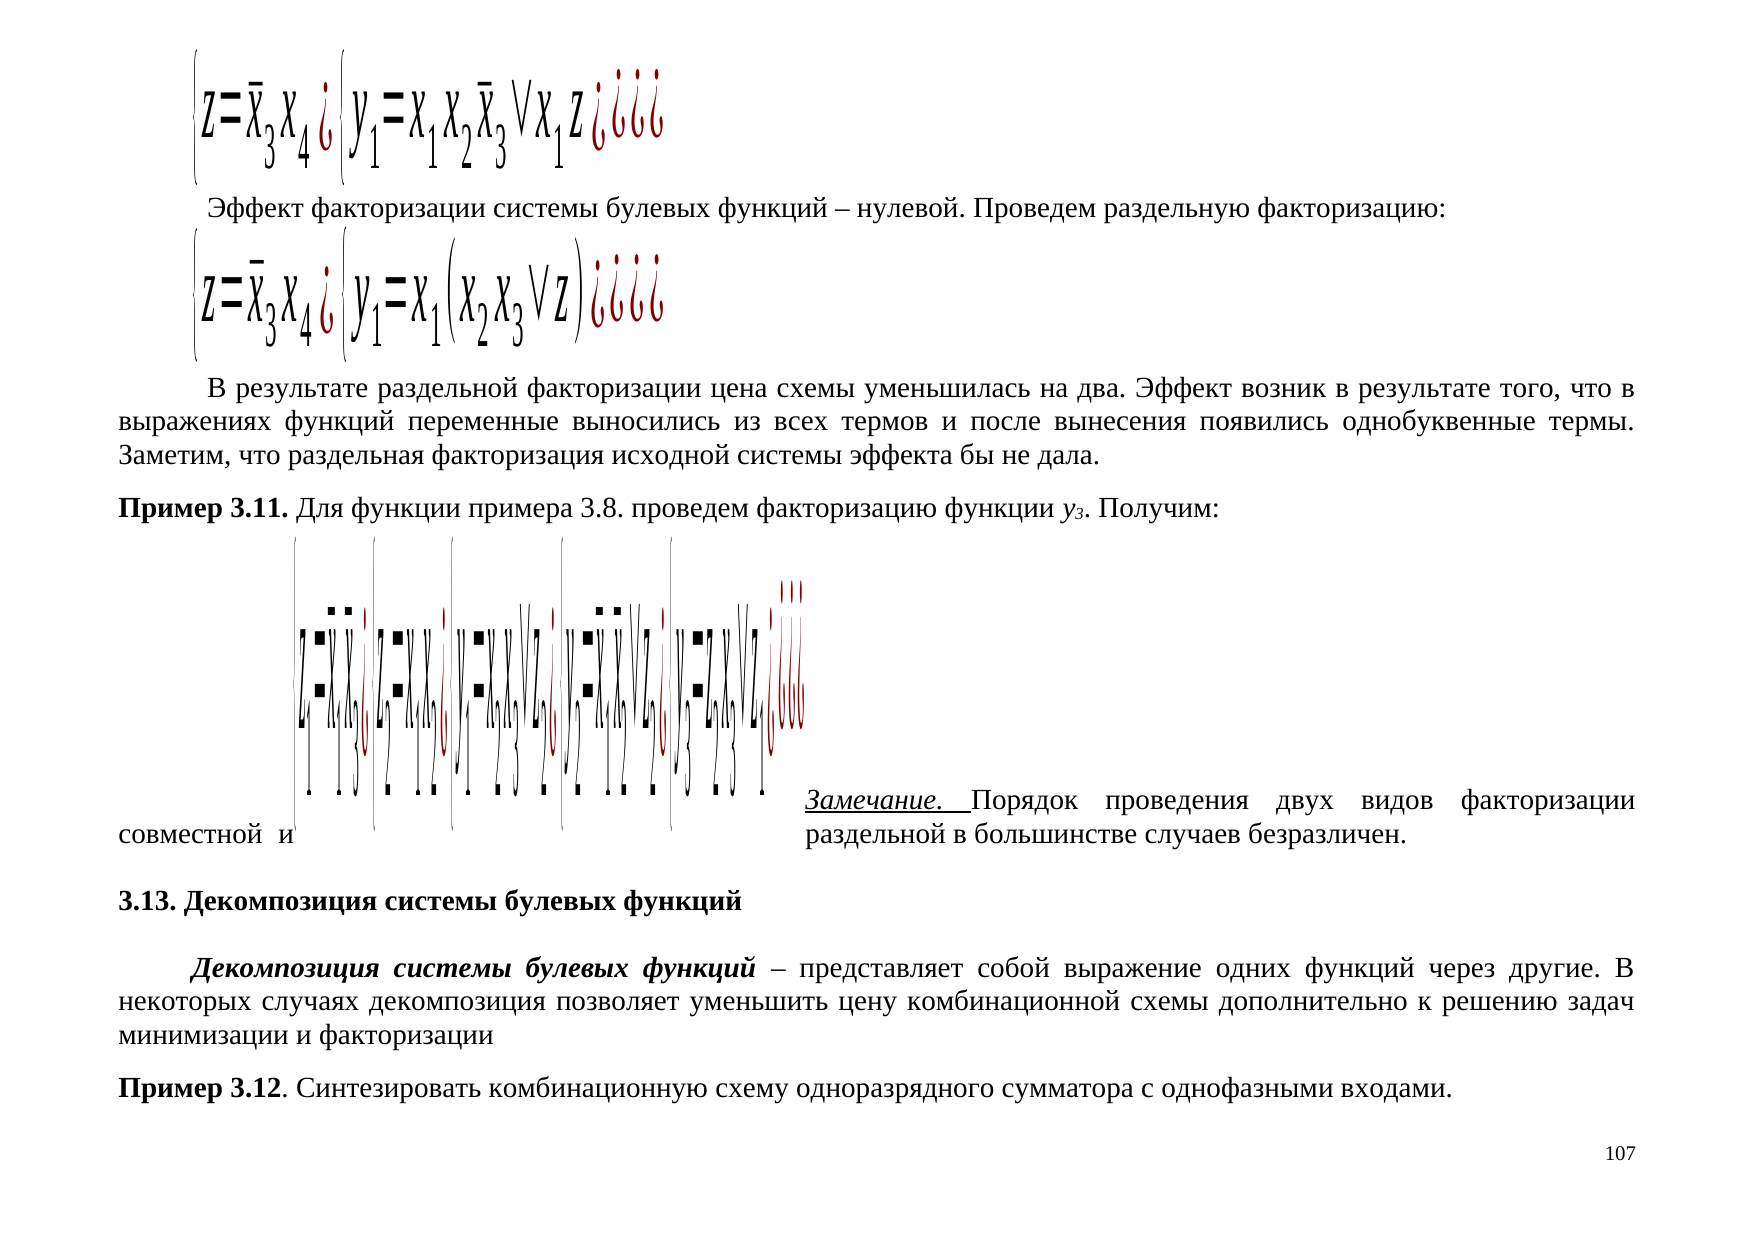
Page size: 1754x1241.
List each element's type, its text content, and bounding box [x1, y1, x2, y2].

text Замечание. Порядок проведения двух видов факторизации совместной и раздельной в большинстве случаев безразличен. [118, 782, 1636, 849]
text Пример 3.12. Синтезировать комбинационную схему одноразрядного сумматора с однофазными входами. [118, 1070, 1636, 1103]
text Эффект факторизации системы булевых функций – нулевой. Проведем раздельную факторизацию: [118, 190, 1636, 224]
text В результате раздельной факторизации цена схемы уменьшилась на два. Эффект возник в результате того, что в выражениях функций переменные выносились из всех термов и после вынесения появились однобуквенные термы. Заметим, что раздельная факторизация исходной системы эффекта бы не дала. [118, 370, 1636, 471]
text Пример 3.11. Для функции примера 3.8. проведем факторизацию функции y3. Получим: [118, 490, 1636, 523]
text 3.13. Декомпозиция системы булевых функций [118, 883, 1636, 916]
text Декомпозиция системы булевых функций – представляет собой выражение одних функций через другие. В некоторых случаях декомпозиция позволяет уменьшить цену комбинационной схемы дополнительно к решению задач минимизации и факторизации [118, 950, 1636, 1051]
